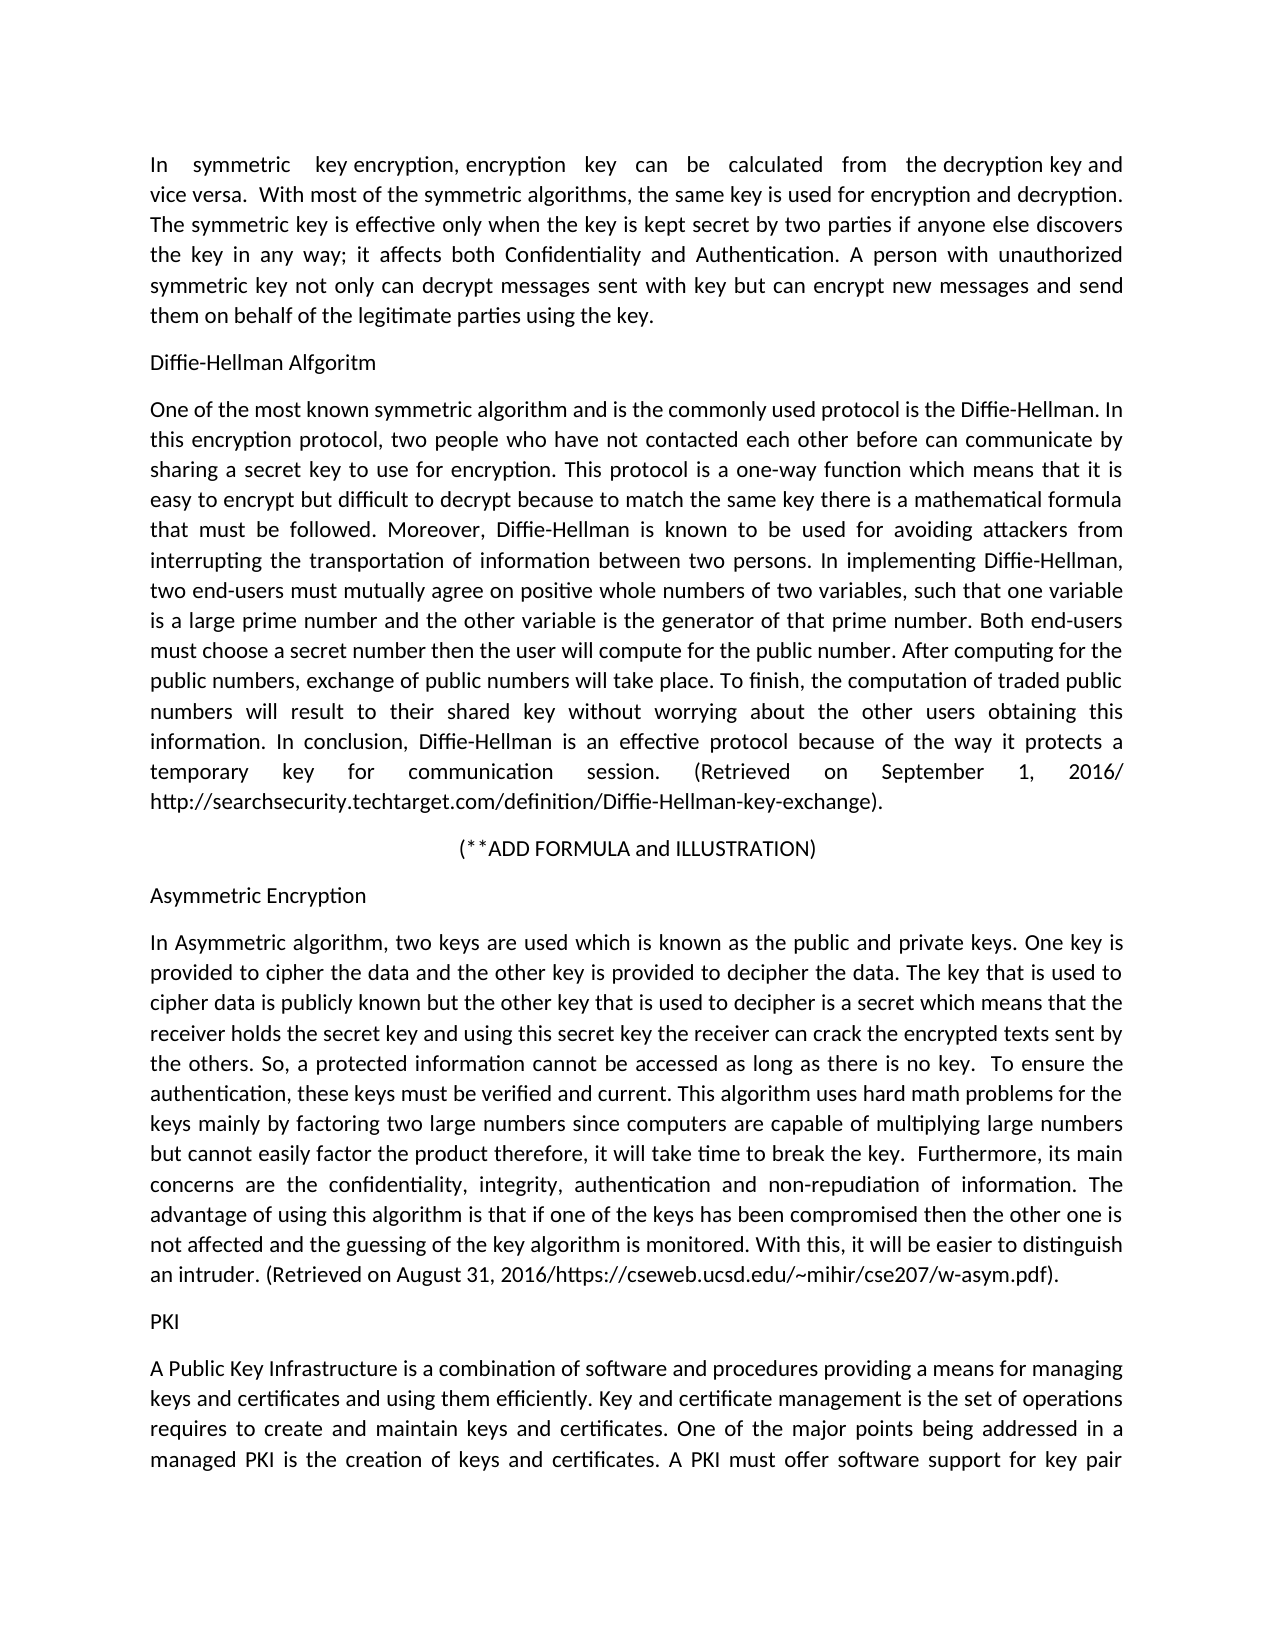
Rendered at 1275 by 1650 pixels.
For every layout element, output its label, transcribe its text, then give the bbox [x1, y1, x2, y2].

text One of the most known symmetric algorithm and is the commonly used protocol is the Diffie-Hellman. In this encryption protocol, two people who have not contacted each other before can communicate by sharing a secret key to use for encryption. This protocol is a one-way function which means that it is easy to encrypt but difficult to decrypt because to match the same key there is a mathematical formula that must be followed. Moreover, Diffie-Hellman is known to be used for avoiding attackers from interrupting the transportation of information between two persons. In implementing Diffie-Hellman, two end-users must mutually agree on positive whole numbers of two variables, such that one variable is a large prime number and the other variable is the generator of that prime number. Both end-users must choose a secret number then the user will compute for the public number. After computing for the public numbers, exchange of public numbers will take place. To finish, the computation of traded public numbers will result to their shared key without worrying about the other users obtaining this information. In conclusion, Diffie-Hellman is an effective protocol because of the way it protects a temporary key for communication session. (Retrieved on September 1, 2016/ http://searchsecurity.techtarget.com/definition/Diffie-Hellman-key-exchange). [150, 395, 1125, 816]
text (**ADD FORMULA and ILLUSTRATION) [150, 834, 1125, 862]
text PKI [150, 1307, 1125, 1335]
text Asymmetric Encryption [150, 881, 1125, 909]
text Diffie-Hellman Alfgoritm [150, 348, 1125, 376]
text In symmetric key encryption, encryption key can be calculated from the decryption key and vice versa. With most of the symmetric algorithms, the same key is used for encryption and decryption. The symmetric key is effective only when the key is kept secret by two parties if anyone else discovers the key in any way; it affects both Confidentiality and Authentication. A person with unauthorized symmetric key not only can decrypt messages sent with key but can encrypt new messages and send them on behalf of the legitimate parties using the key. [150, 150, 1125, 329]
